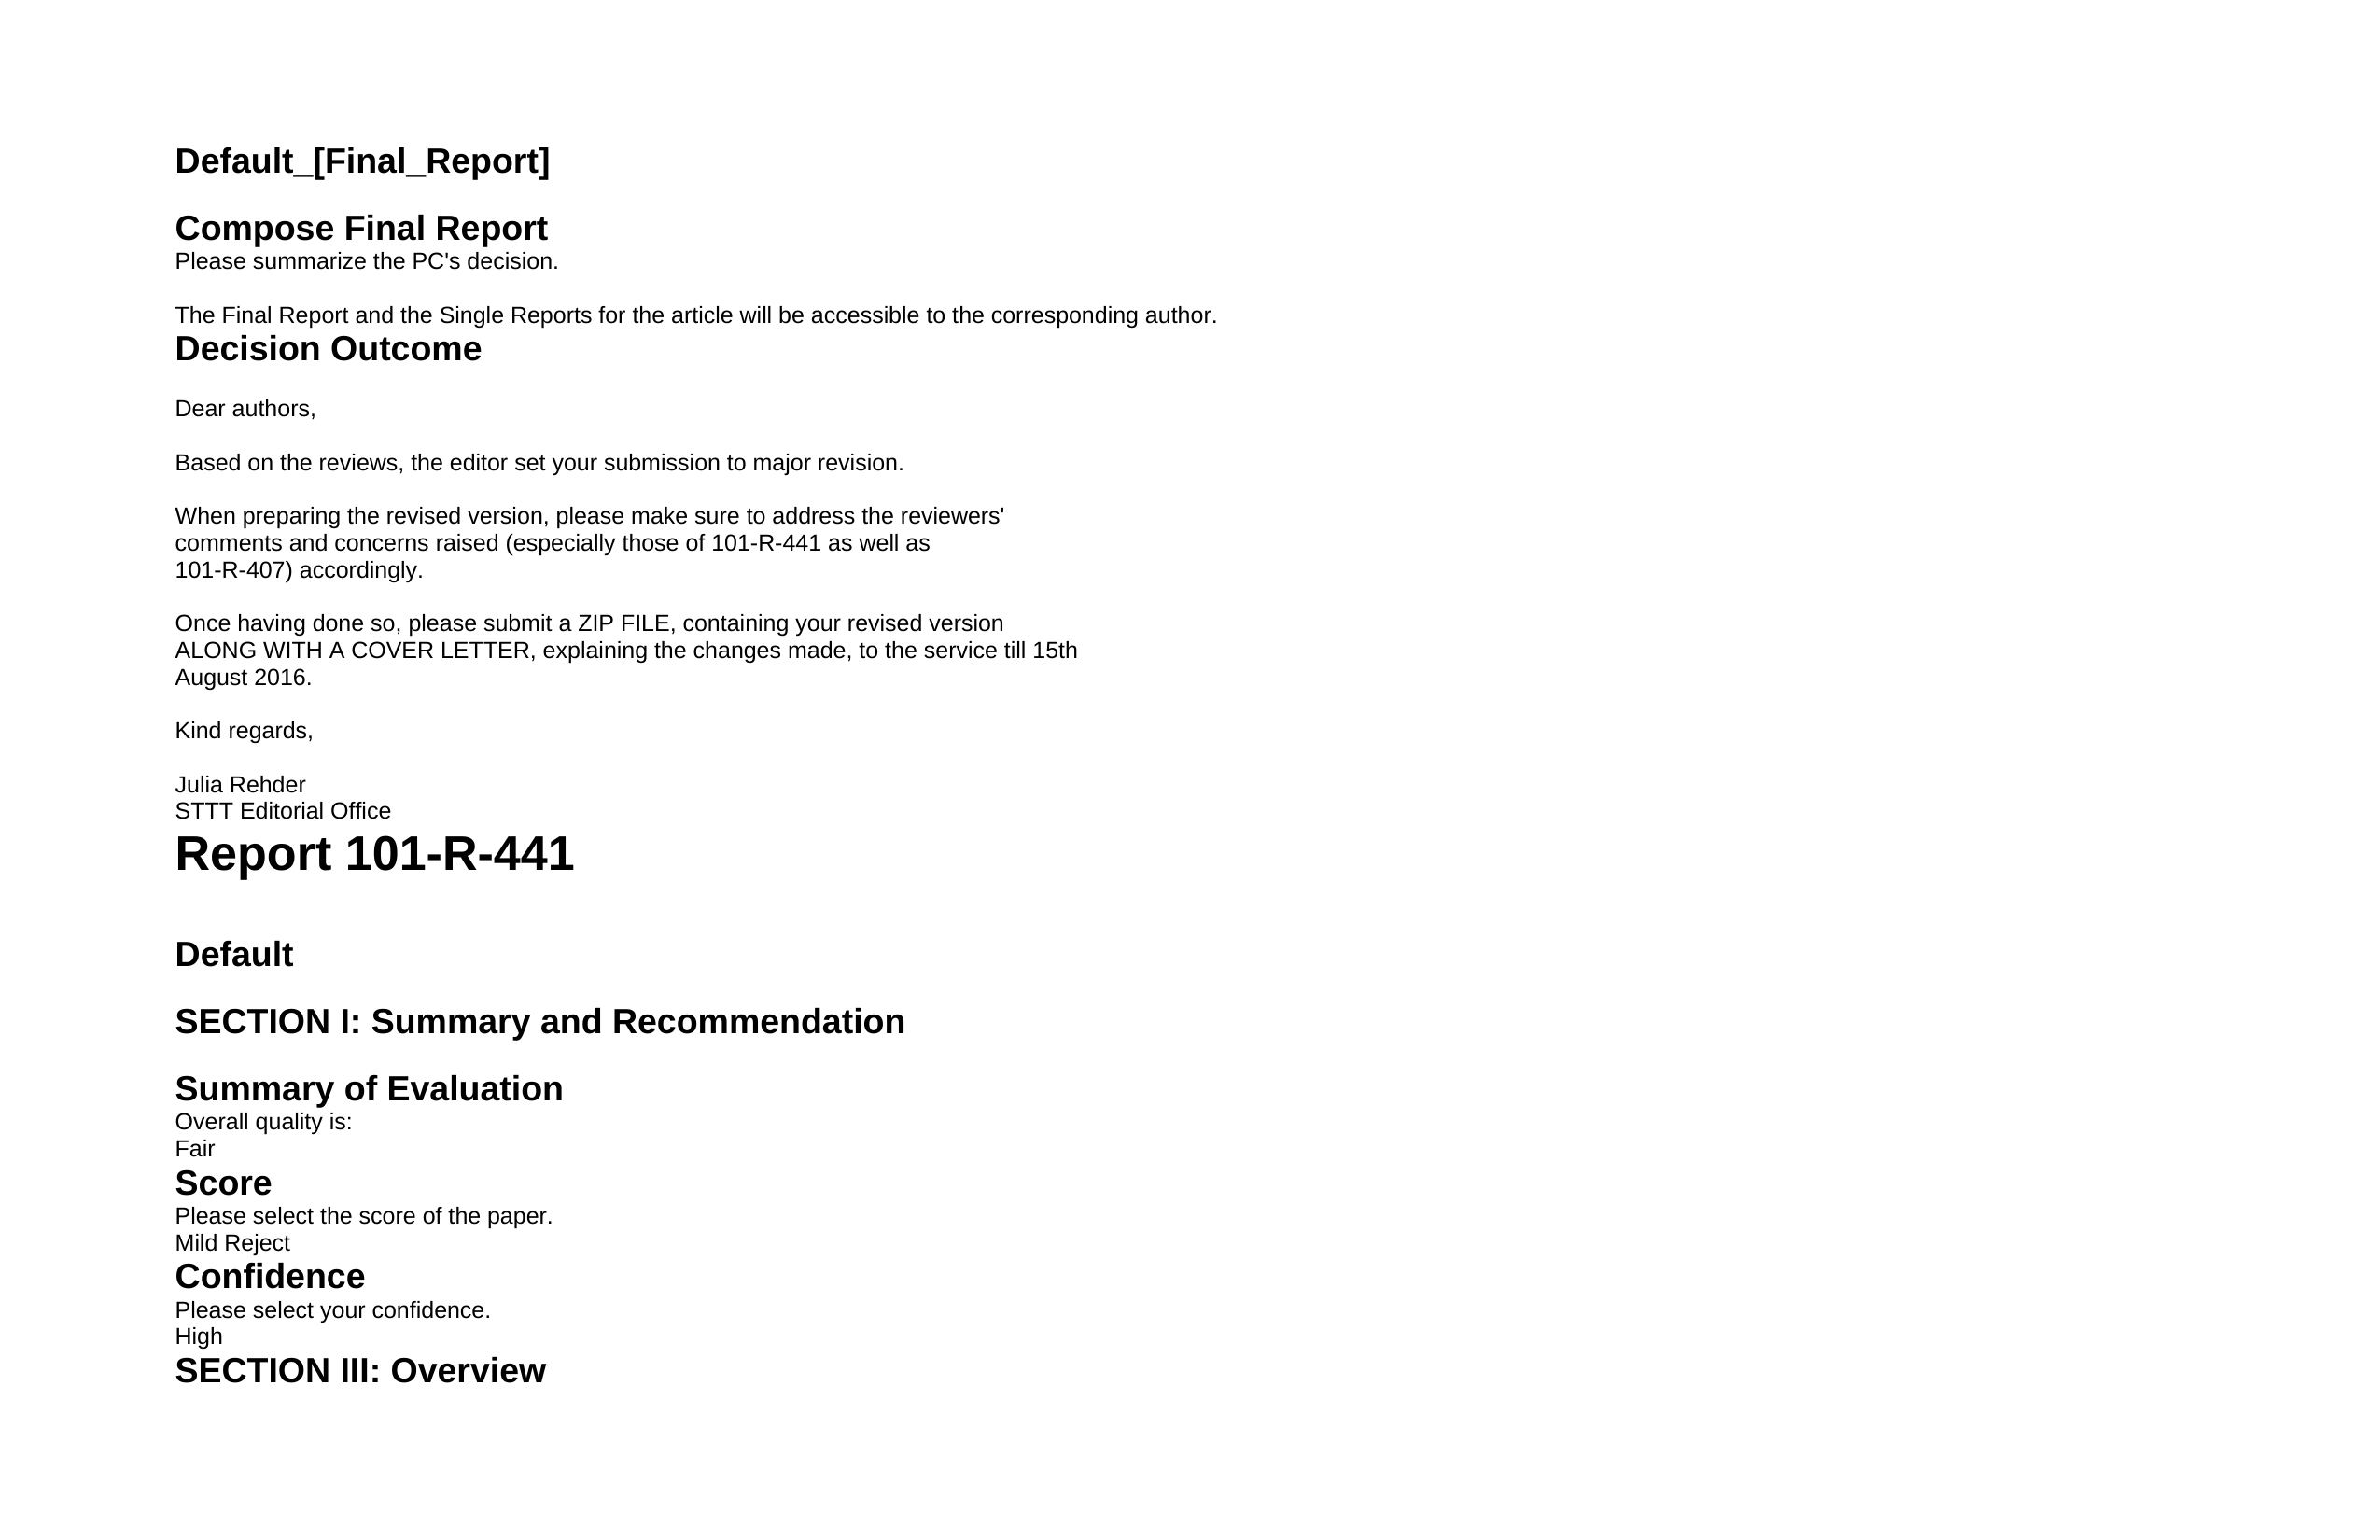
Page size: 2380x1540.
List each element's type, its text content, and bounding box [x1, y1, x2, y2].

text Overall quality is: [175, 1108, 2205, 1135]
text Please select the score of the paper. [175, 1202, 2205, 1229]
text When preparing the revised version, please make sure to address the reviewers' [175, 502, 2205, 529]
text Compose Final Report [175, 207, 2205, 247]
text 101-R-407) accordingly. [175, 556, 2205, 582]
text Summary of Evaluation [175, 1068, 2205, 1108]
text STTT Editorial Office [175, 797, 2205, 824]
text Please select your confidence. [175, 1296, 2205, 1323]
text The Final Report and the Single Reports for the article will be accessible to the corresponding author. [175, 301, 2205, 328]
text Once having done so, please submit a ZIP FILE, containing your revised version [175, 609, 2205, 637]
text comments and concerns raised (especially those of 101-R-441 as well as [175, 529, 2205, 556]
text Please summarize the PC's decision. [175, 247, 2205, 274]
text Report 101-R-441 [175, 824, 2205, 880]
text Decision Outcome [175, 328, 2205, 368]
text High [175, 1323, 2205, 1350]
text Based on the reviews, the editor set your submission to major revision. [175, 449, 2205, 475]
text Kind regards, [175, 717, 2205, 744]
text Default_[Final_Report] [175, 140, 2205, 180]
text SECTION III: Overview [175, 1350, 2205, 1390]
text SECTION I: Summary and Recommendation [175, 1001, 2205, 1042]
text ALONG WITH A COVER LETTER, explaining the changes made, to the service till 15th [175, 637, 2205, 664]
text Dear authors, [175, 395, 2205, 422]
text Mild Reject [175, 1229, 2205, 1256]
text Confidence [175, 1256, 2205, 1296]
text Fair [175, 1135, 2205, 1162]
text Julia Rehder [175, 771, 2205, 797]
text Score [175, 1162, 2205, 1202]
text Default [175, 934, 2205, 974]
text August 2016. [175, 664, 2205, 690]
